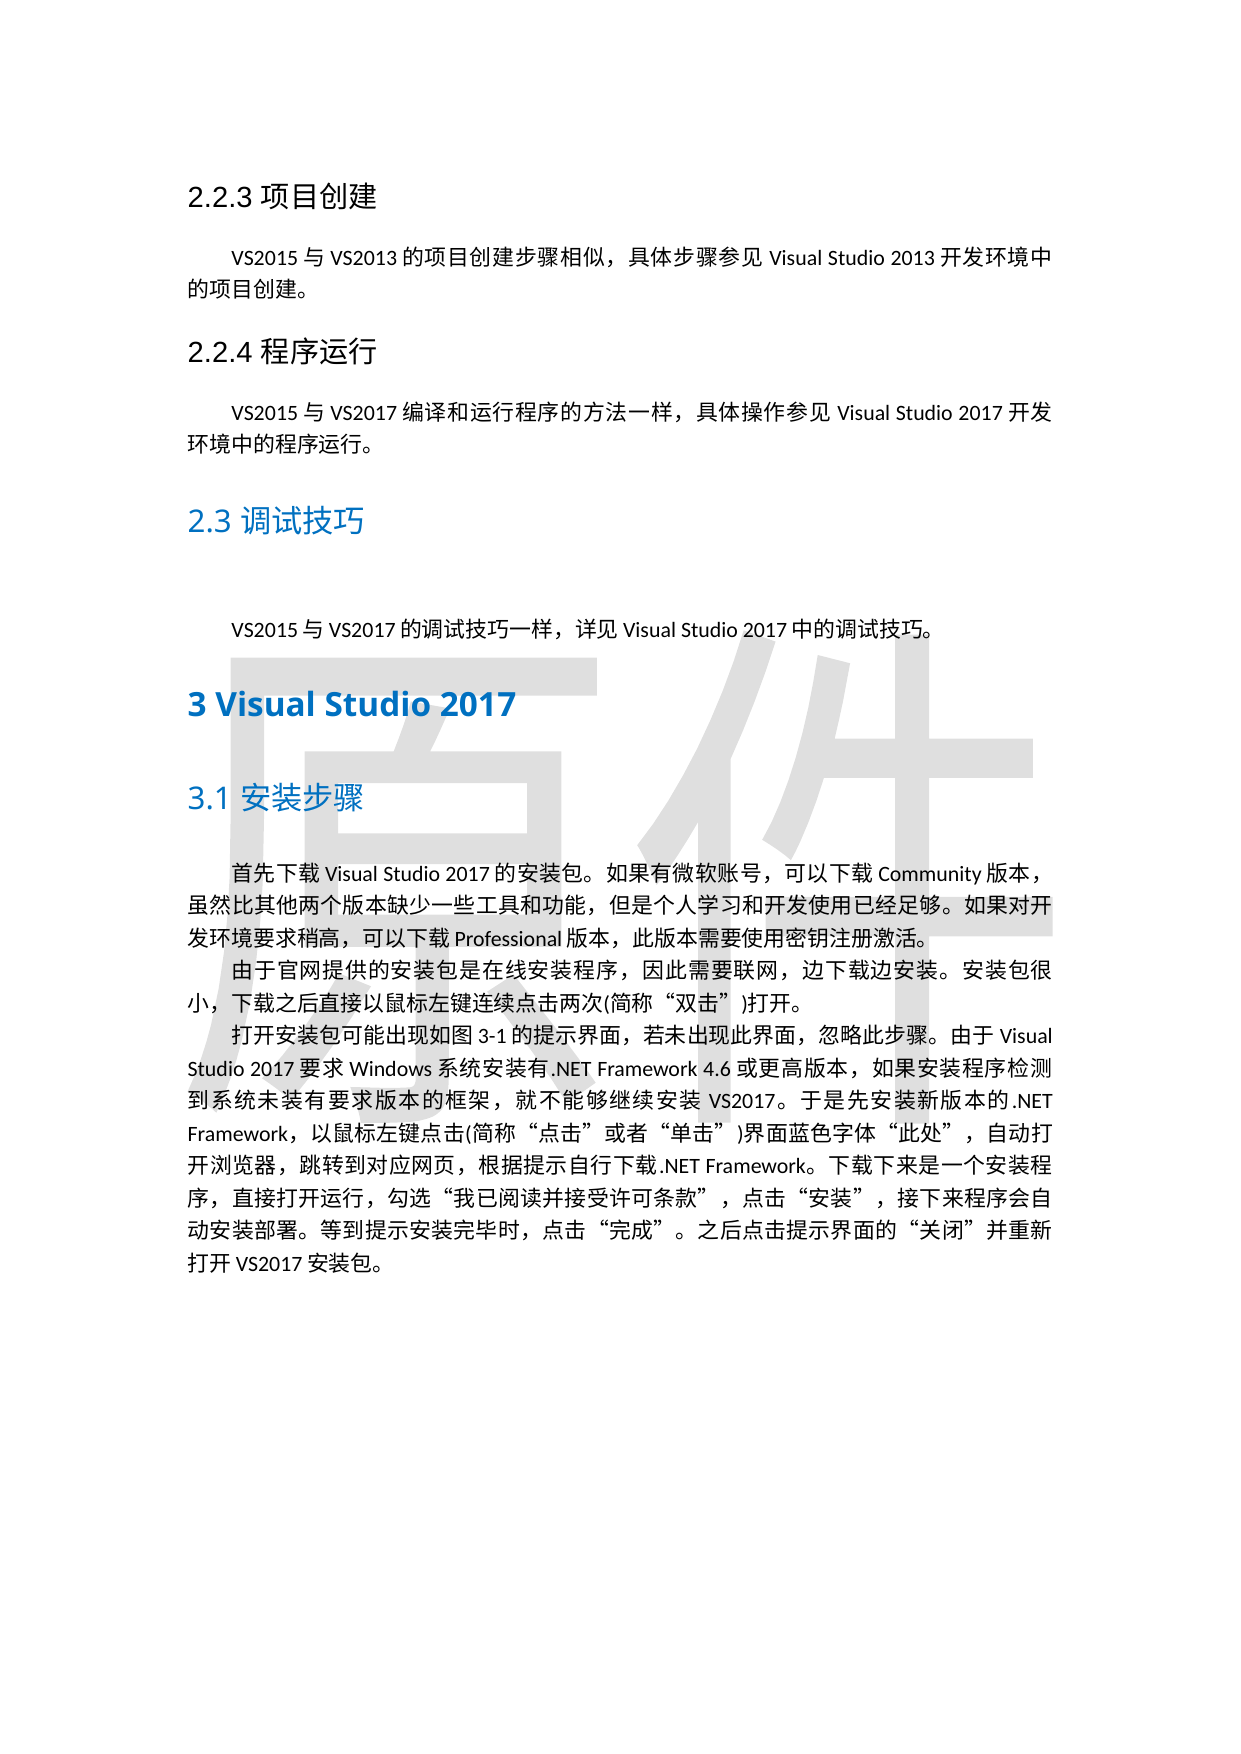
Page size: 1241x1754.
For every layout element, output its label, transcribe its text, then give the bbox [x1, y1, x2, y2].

text 3 Visual Studio 2017 [187, 671, 1053, 736]
text VS2015与VS2013的项目创建步骤相似，具体步骤参见Visual Studio 2013开发环境中的项目创建。 [187, 239, 1053, 304]
text 2.2.4 程序运行 [187, 317, 1053, 382]
text 打开安装包可能出现如图3-1的提示界面，若未出现此界面，忽略此步骤。由于Visual Studio 2017要求Windows系统安装有.NET Framework 4.6或更高版本，如果安装程序检测到系统未装有要求版本的框架，就不能够继续安装VS2017。于是先安装新版本的.NET Framework，以鼠标左键点击(简称“点击”或者“单击”)界面蓝色字体“此处”，自动打开浏览器，跳转到对应网页，根据提示自行下载.NET Framework。下载下来是一个安装程序，直接打开运行，勾选“我已阅读并接受许可条款”，点击“安装”，接下来程序会自动安装部署。等到提示安装完毕时，点击“完成”。之后点击提示界面的“关闭”并重新打开VS2017安装包。 [187, 1018, 1053, 1278]
text 2.3 调试技巧 [187, 487, 1053, 552]
text VS2015与VS2017编译和运行程序的方法一样，具体操作参见Visual Studio 2017开发环境中的程序运行。 [187, 394, 1053, 459]
text 3.1 安装步骤 [187, 763, 1053, 828]
text 2.2.3 项目创建 [187, 162, 1053, 227]
text VS2015与VS2017的调试技巧一样，详见Visual Studio 2017中的调试技巧。 [187, 612, 1053, 644]
text 首先下载Visual Studio 2017的安装包。如果有微软账号，可以下载Community版本，虽然比其他两个版本缺少一些工具和功能，但是个人学习和开发使用已经足够。如果对开发环境要求稍高，可以下载Professional版本，此版本需要使用密钥注册激活。 [187, 856, 1053, 953]
text 由于官网提供的安装包是在线安装程序，因此需要联网，边下载边安装。安装包很小，下载之后直接以鼠标左键连续点击两次(简称“双击”)打开。 [187, 953, 1053, 1018]
